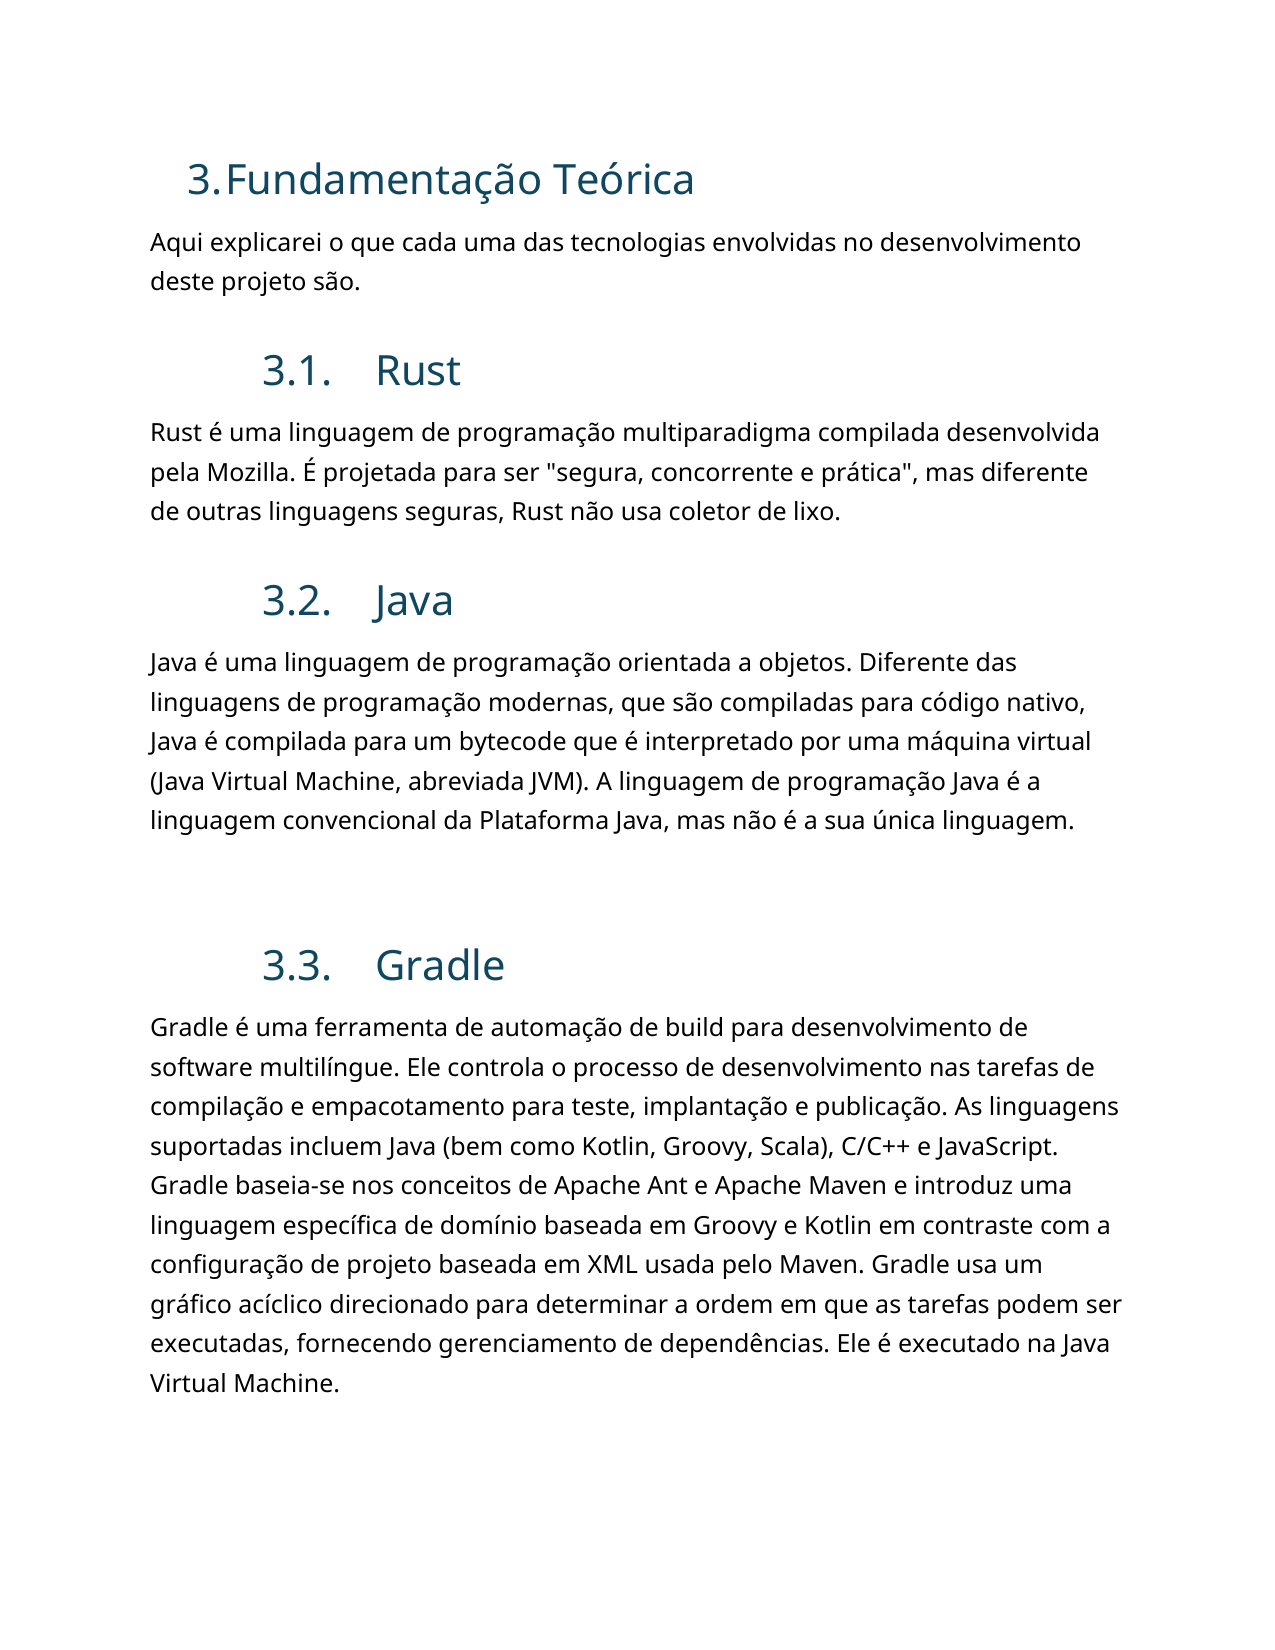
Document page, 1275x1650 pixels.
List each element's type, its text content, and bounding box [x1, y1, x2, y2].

text Gradle é uma ferramenta de automação de build para desenvolvimento de software multilíngue. Ele controla o processo de desenvolvimento nas tarefas de compilação e empacotamento para teste, implantação e publicação. As linguagens suportadas incluem Java (bem como Kotlin, Groovy, Scala), C/C++ e JavaScript. Gradle baseia-se nos conceitos de Apache Ant e Apache Maven e introduz uma linguagem específica de domínio baseada em Groovy e Kotlin em contraste com a configuração de projeto baseada em XML usada pelo Maven. Gradle usa um gráfico acíclico direcionado para determinar a ordem em que as tarefas podem ser executadas, fornecendo gerenciamento de dependências. Ele é executado na Java Virtual Machine. [150, 1010, 1125, 1399]
subtitle Java [262, 571, 1125, 627]
text Rust é uma linguagem de programação multiparadigma compilada desenvolvida pela Mozilla. É projetada para ser "segura, concorrente e prática", mas diferente de outras linguagens seguras, Rust não usa coletor de lixo. [150, 415, 1125, 528]
subtitle Rust [262, 341, 1125, 397]
text Aqui explicarei o que cada uma das tecnologias envolvidas no desenvolvimento deste projeto são. [150, 224, 1125, 298]
text Java é uma linguagem de programação orientada a objetos. Diferente das linguagens de programação modernas, que são compiladas para código nativo, Java é compilada para um bytecode que é interpretado por uma máquina virtual (Java Virtual Machine, abreviada JVM). A linguagem de programação Java é a linguagem convencional da Plataforma Java, mas não é a sua única linguagem. [150, 645, 1125, 837]
subtitle Fundamentação Teórica [187, 150, 1125, 207]
subtitle Gradle [262, 936, 1125, 993]
